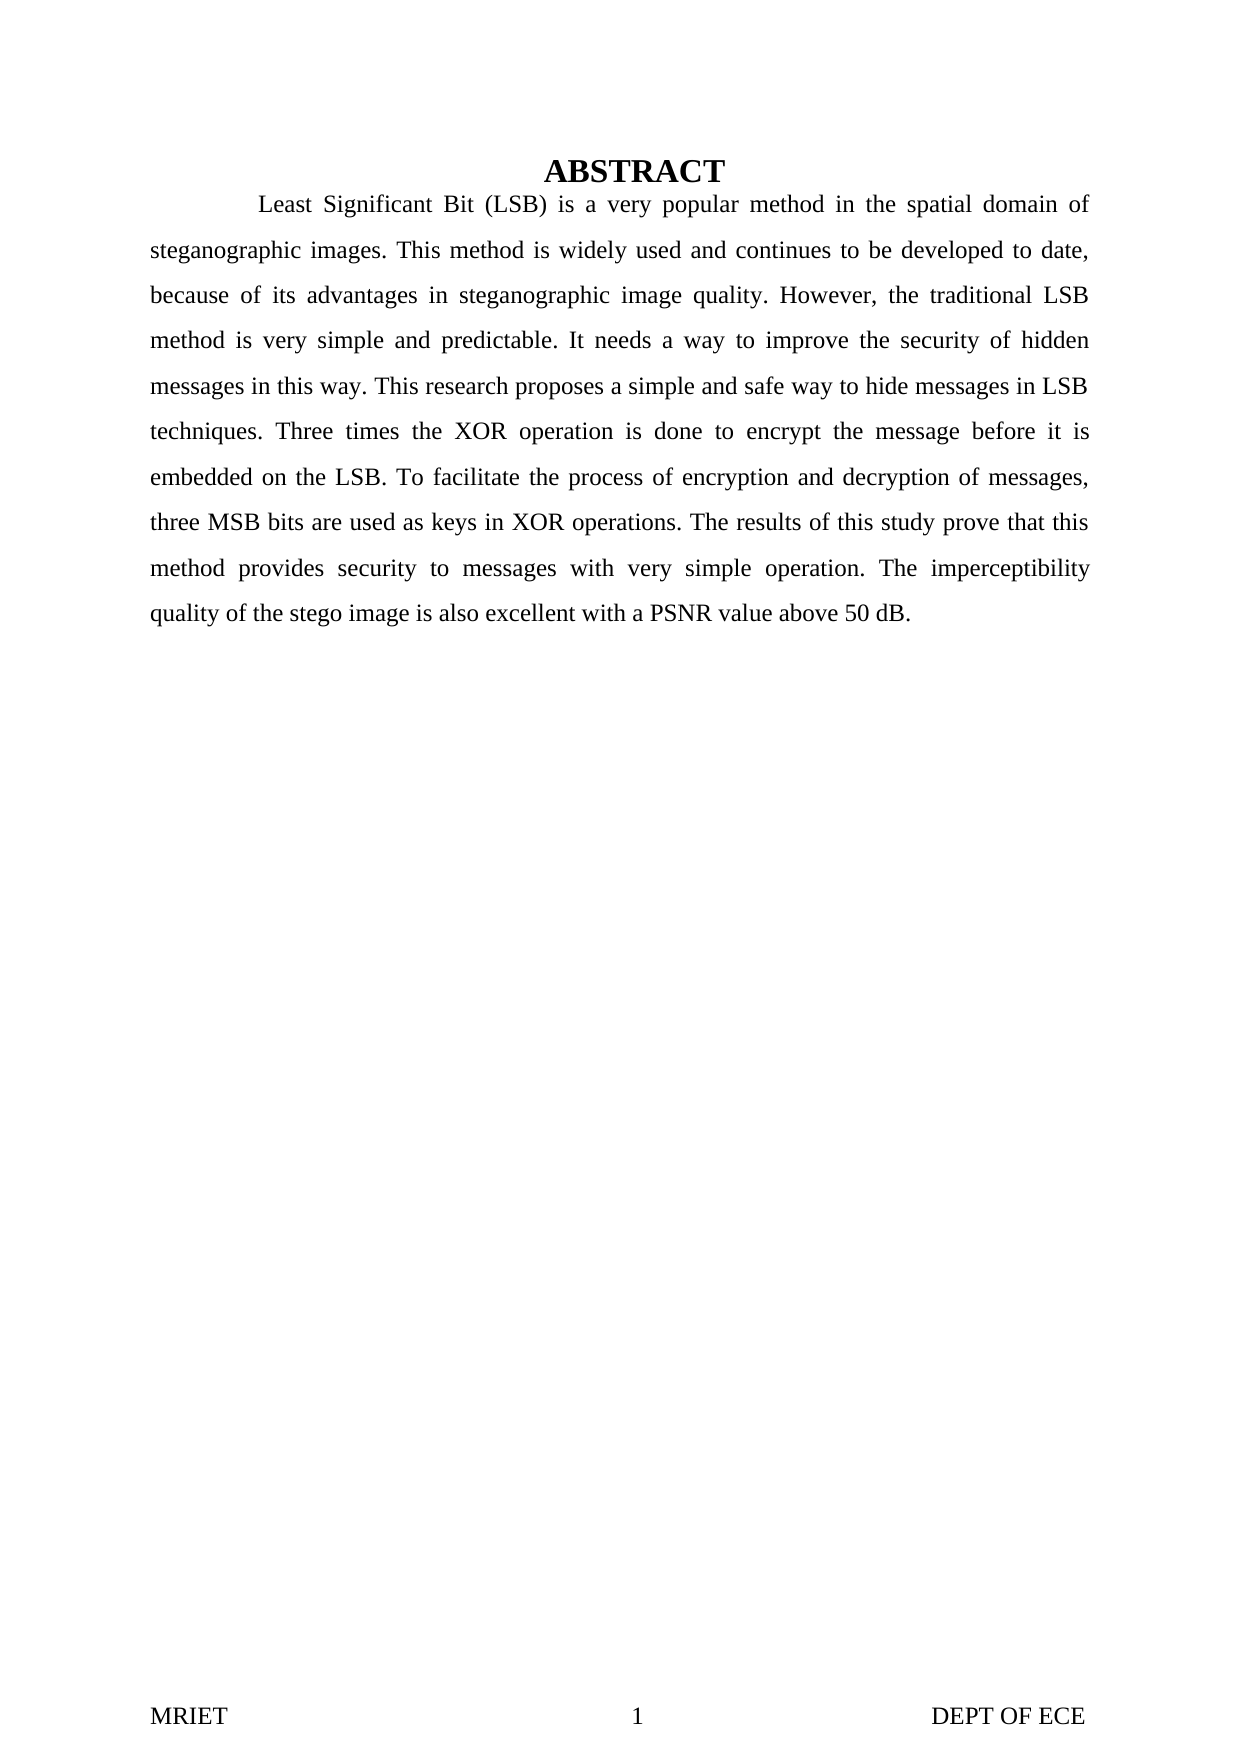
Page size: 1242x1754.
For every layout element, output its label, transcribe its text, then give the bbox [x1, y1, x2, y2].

text ABSTRACT [185, 151, 1083, 189]
text Least Significant Bit (LSB) is a very popular method in the spatial domain of steganographic images. This method is widely used and continues to be developed to date, because of its advantages in steganographic image quality. However, the traditional LSB method is very simple and predictable. It needs a way to improve the security of hidden messages in this way. This research proposes a simple and safe way to hide messages in LSB techniques. Three times the XOR operation is done to encrypt the message before it is embedded on the LSB. To facilitate the process of encryption and decryption of messages, three MSB bits are used as keys in XOR operations. The results of this study prove that this method provides security to messages with very simple operation. The imperceptibility quality of the stego image is also excellent with a PSNR value above 50 dB. [150, 189, 1090, 627]
